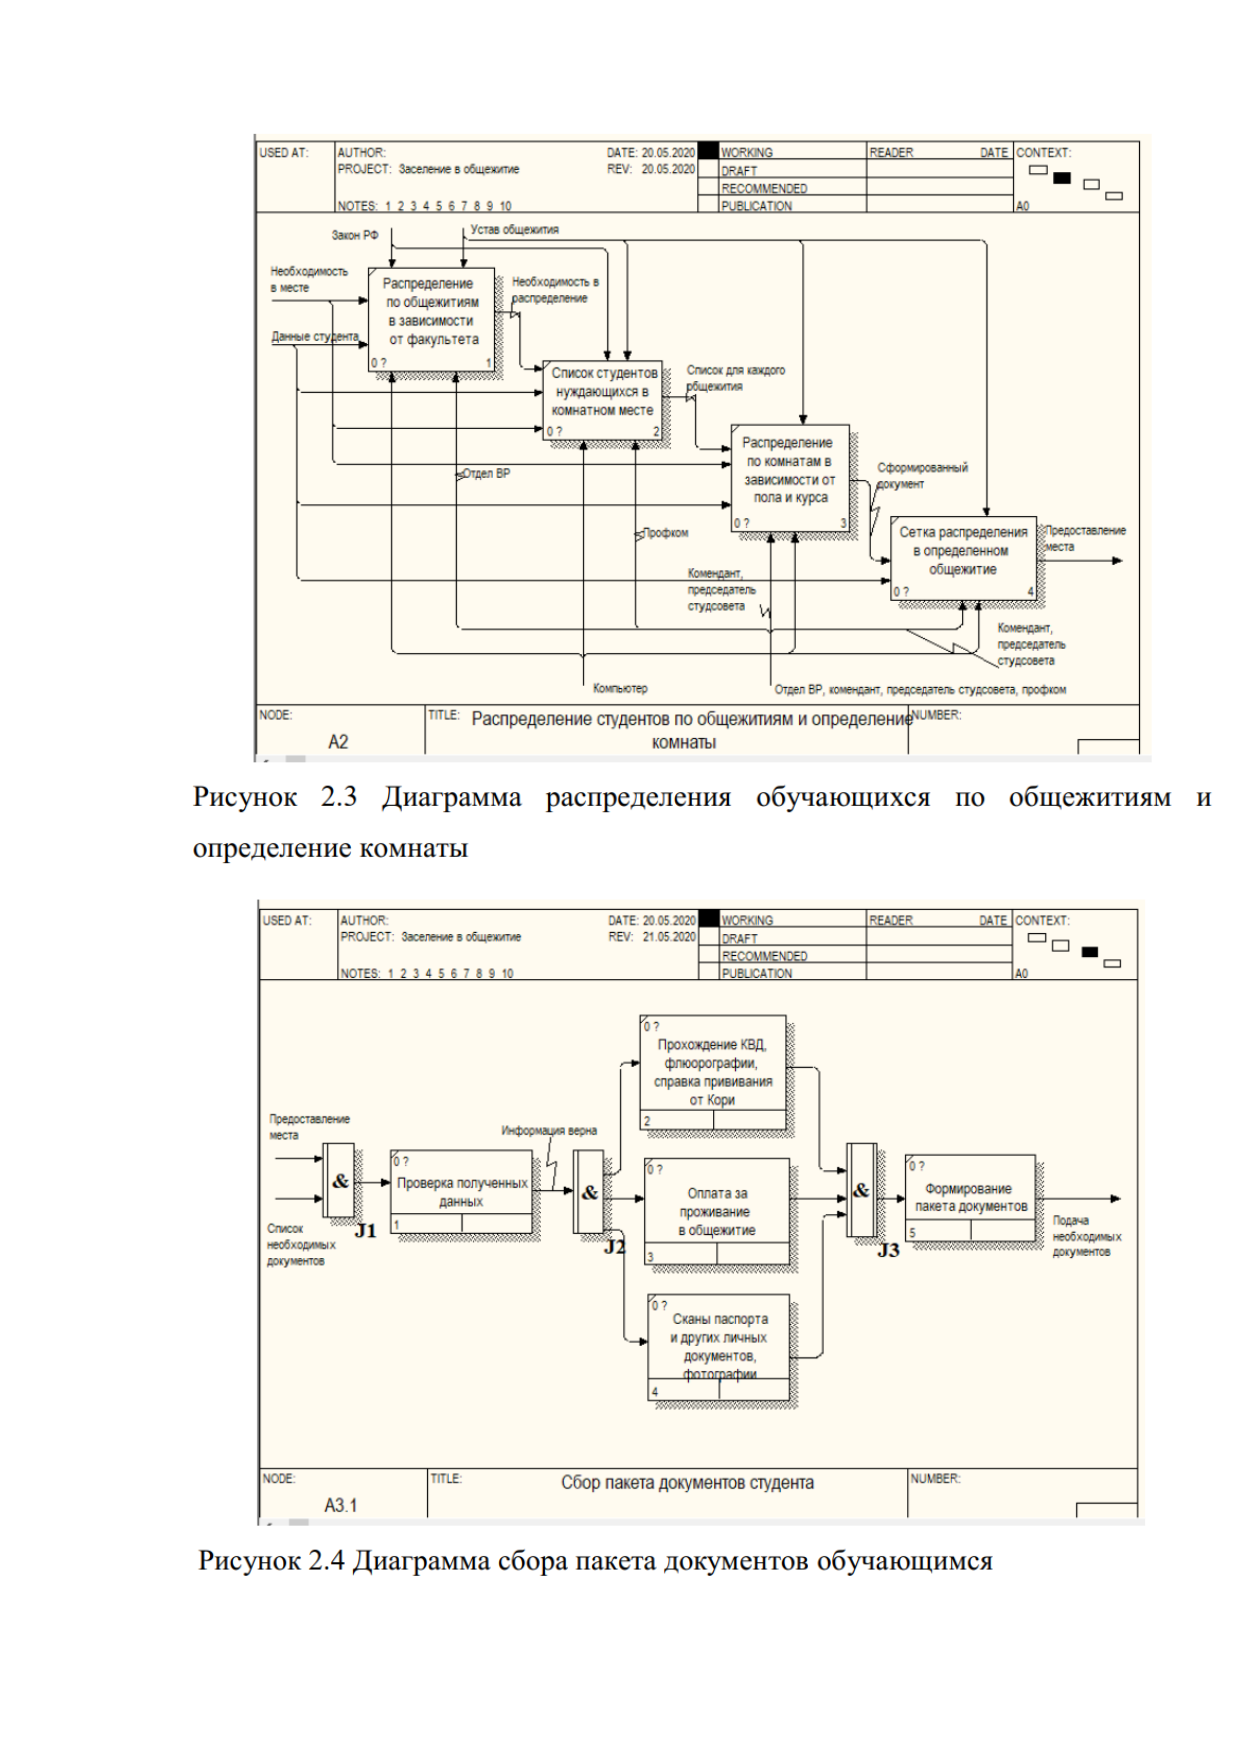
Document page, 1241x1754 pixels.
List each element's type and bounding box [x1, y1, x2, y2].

picture [177, 118, 1224, 871]
picture [177, 888, 1156, 1582]
